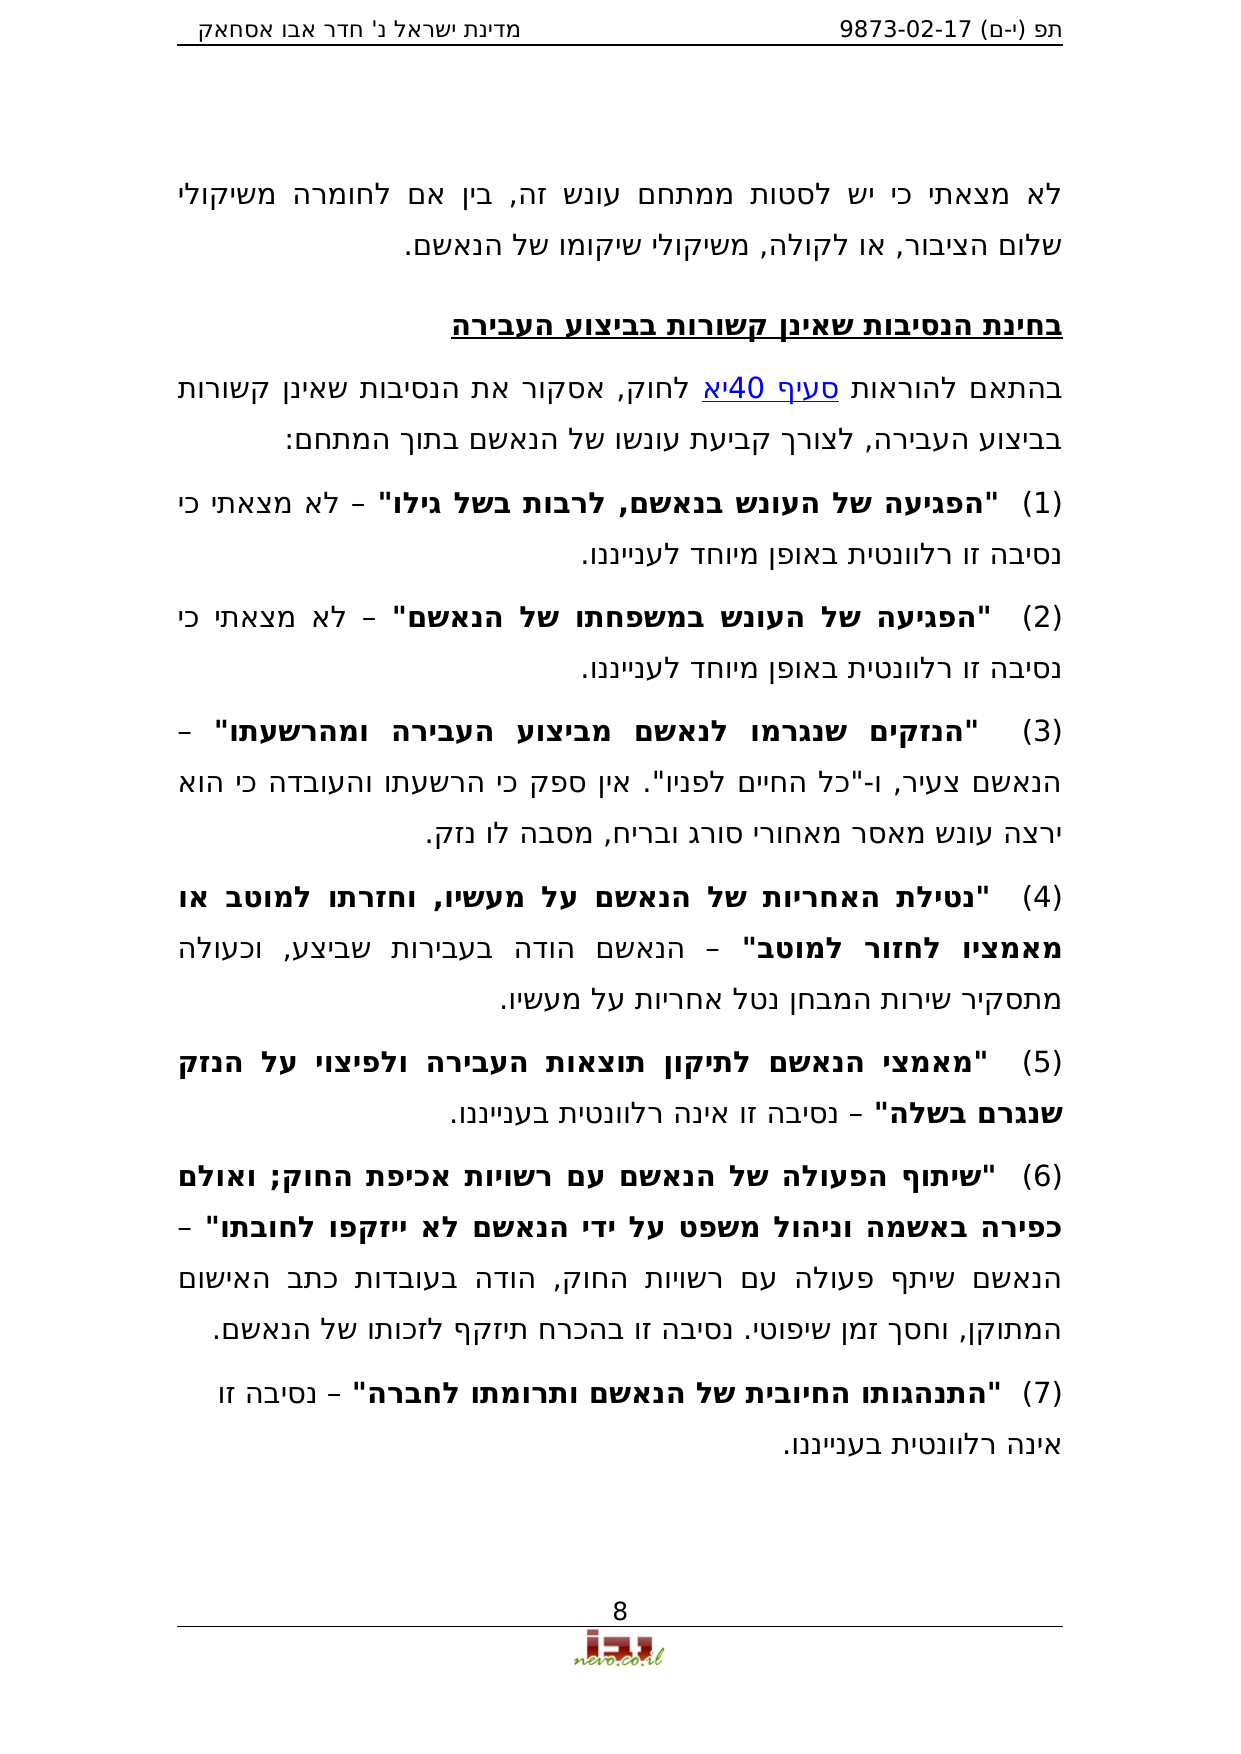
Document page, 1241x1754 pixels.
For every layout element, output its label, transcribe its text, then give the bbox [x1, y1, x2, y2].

text (6) "שיתוף הפעולה של הנאשם עם רשויות אכיפת החוק; ואולם כפירה באשמה וניהול משפט על ידי הנאשם לא ייזקפו לחובתו" – הנאשם שיתף פעולה עם רשויות החוק, הודה בעובדות כתב האישום המתוקן, וחסך זמן שיפוטי. נסיבה זו בהכרח תיזקף לזכותו של הנאשם. [177, 1160, 1063, 1347]
text (5) "מאמצי הנאשם לתיקון תוצאות העבירה ולפיצוי על הנזק שנגרם בשלה" – נסיבה זו אינה רלוונטית בענייננו. [177, 1045, 1063, 1130]
text (2) "הפגיעה של העונש במשפחתו של הנאשם" – לא מצאתי כי נסיבה זו רלוונטית באופן מיוחד לענייננו. [177, 600, 1063, 685]
text (4) "נטילת האחריות של הנאשם על מעשיו, וחזרתו למוטב או מאמציו לחזור למוטב" – הנאשם הודה בעבירות שביצע, וכעולה מתסקיר שירות המבחן נטל אחריות על מעשיו. [177, 880, 1063, 1016]
text (7) "התנהגותו החיובית של הנאשם ותרומתו לחברה" – נסיבה זו אינה רלוונטית בענייננו. [177, 1376, 1063, 1461]
text לא מצאתי כי יש לסטות ממתחם עונש זה, בין אם לחומרה משיקולי שלום הציבור, או לקולה, משיקולי שיקומו של הנאשם. [177, 177, 1063, 262]
text (3) "הנזקים שנגרמו לנאשם מביצוע העבירה ומהרשעתו" – הנאשם צעיר, ו-"כל החיים לפניו". אין ספק כי הרשעתו והעובדה כי הוא ירצה עונש מאסר מאחורי סורג ובריח, מסבה לו נזק. [177, 715, 1063, 851]
text בחינת הנסיבות שאינן קשורות בביצוע העבירה [177, 308, 1063, 342]
picture [574, 1629, 666, 1667]
text (1) "הפגיעה של העונש בנאשם, לרבות בשל גילו" – לא מצאתי כי נסיבה זו רלוונטית באופן מיוחד לענייננו. [177, 486, 1063, 571]
text בהתאם להוראות סעיף 40יא לחוק, אסקור את הנסיבות שאינן קשורות בביצוע העבירה, לצורך קביעת עונשו של הנאשם בתוך המתחם: [177, 372, 1063, 457]
